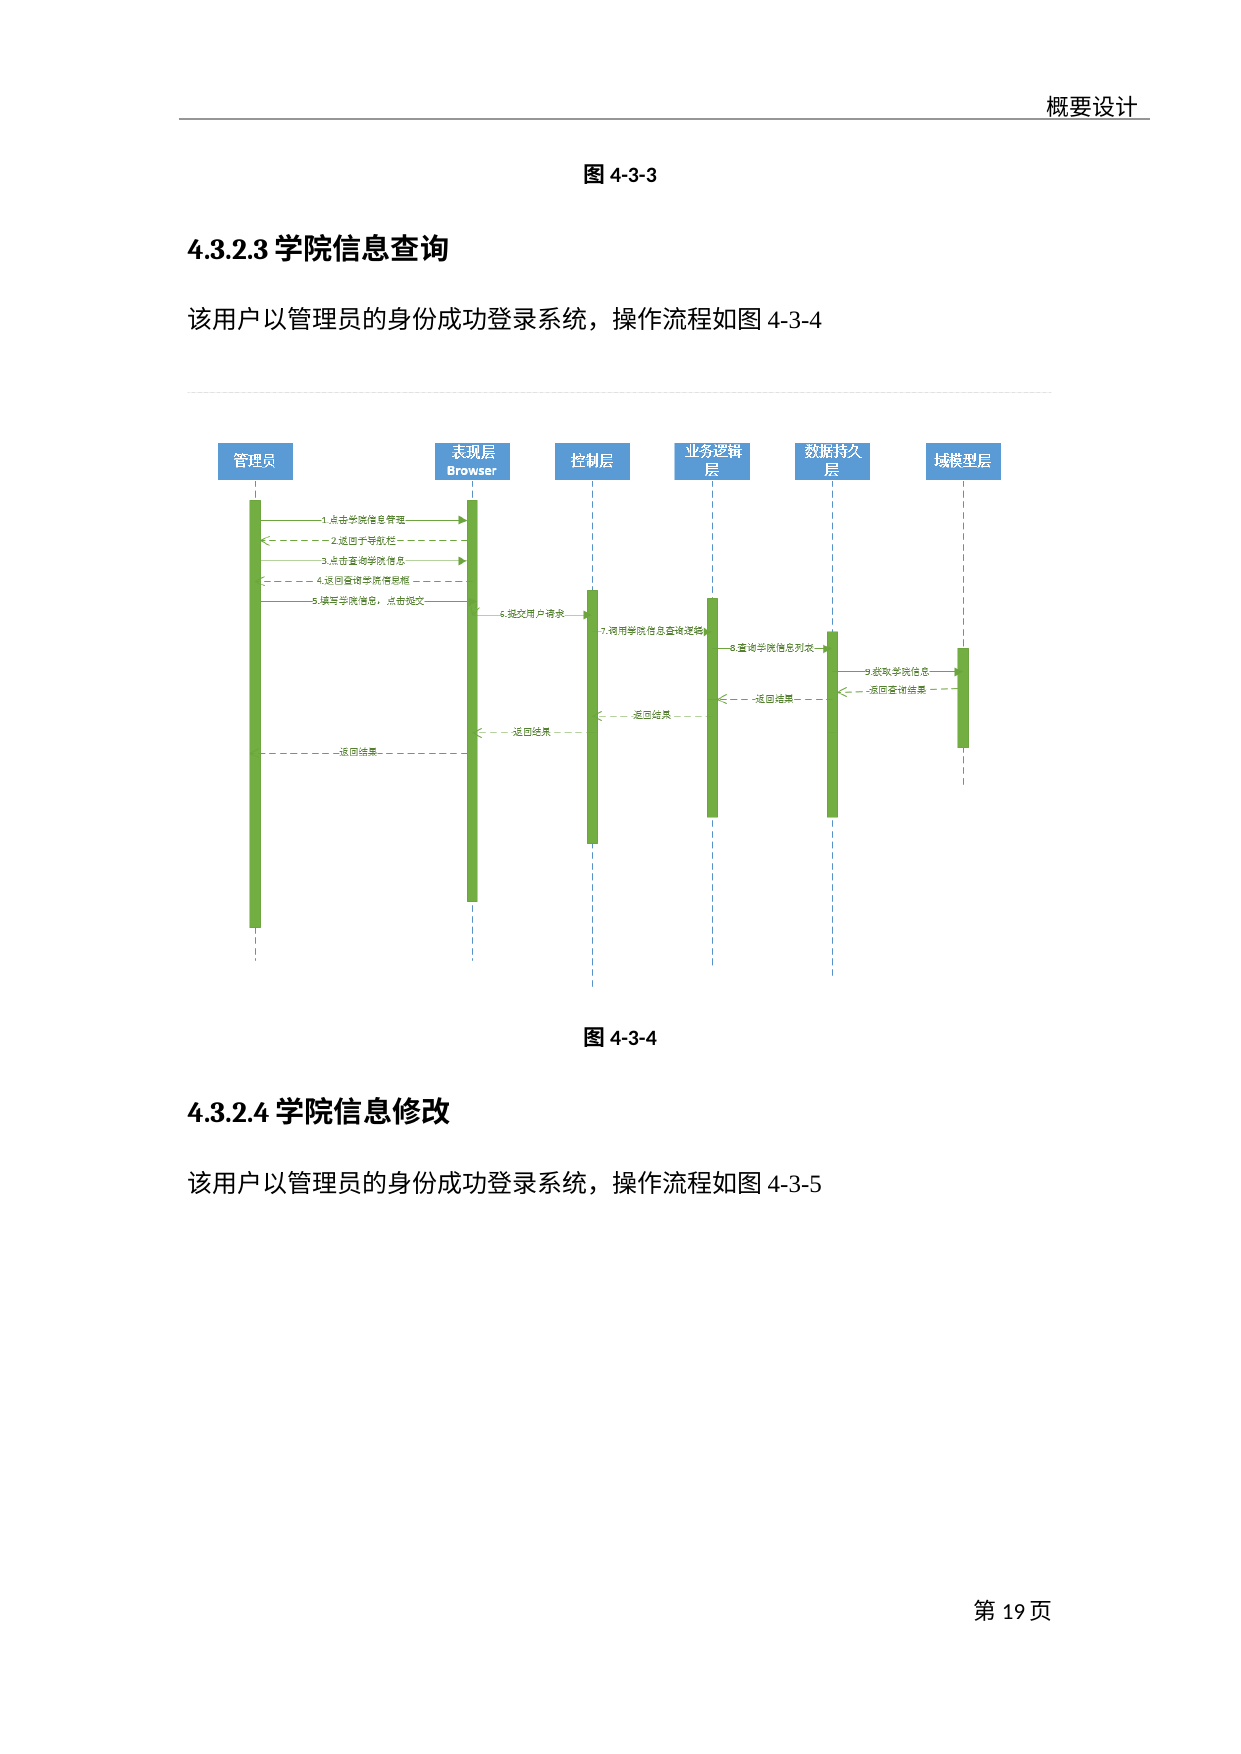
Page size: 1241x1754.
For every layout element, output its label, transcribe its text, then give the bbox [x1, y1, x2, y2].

text 该用户以管理员的身份成功登录系统，操作流程如图4-3-5 [187, 1149, 1053, 1214]
text 该用户以管理员的身份成功登录系统，操作流程如图4-3-4 [187, 286, 1053, 351]
subtitle 4.3.2.4学院信息修改 [187, 1077, 1053, 1142]
subtitle 4.3.2.3学院信息查询 [187, 214, 1053, 279]
text 图4-3-3 [187, 156, 1053, 189]
text 图4-3-4 [187, 1019, 1053, 1052]
picture [187, 382, 1052, 989]
